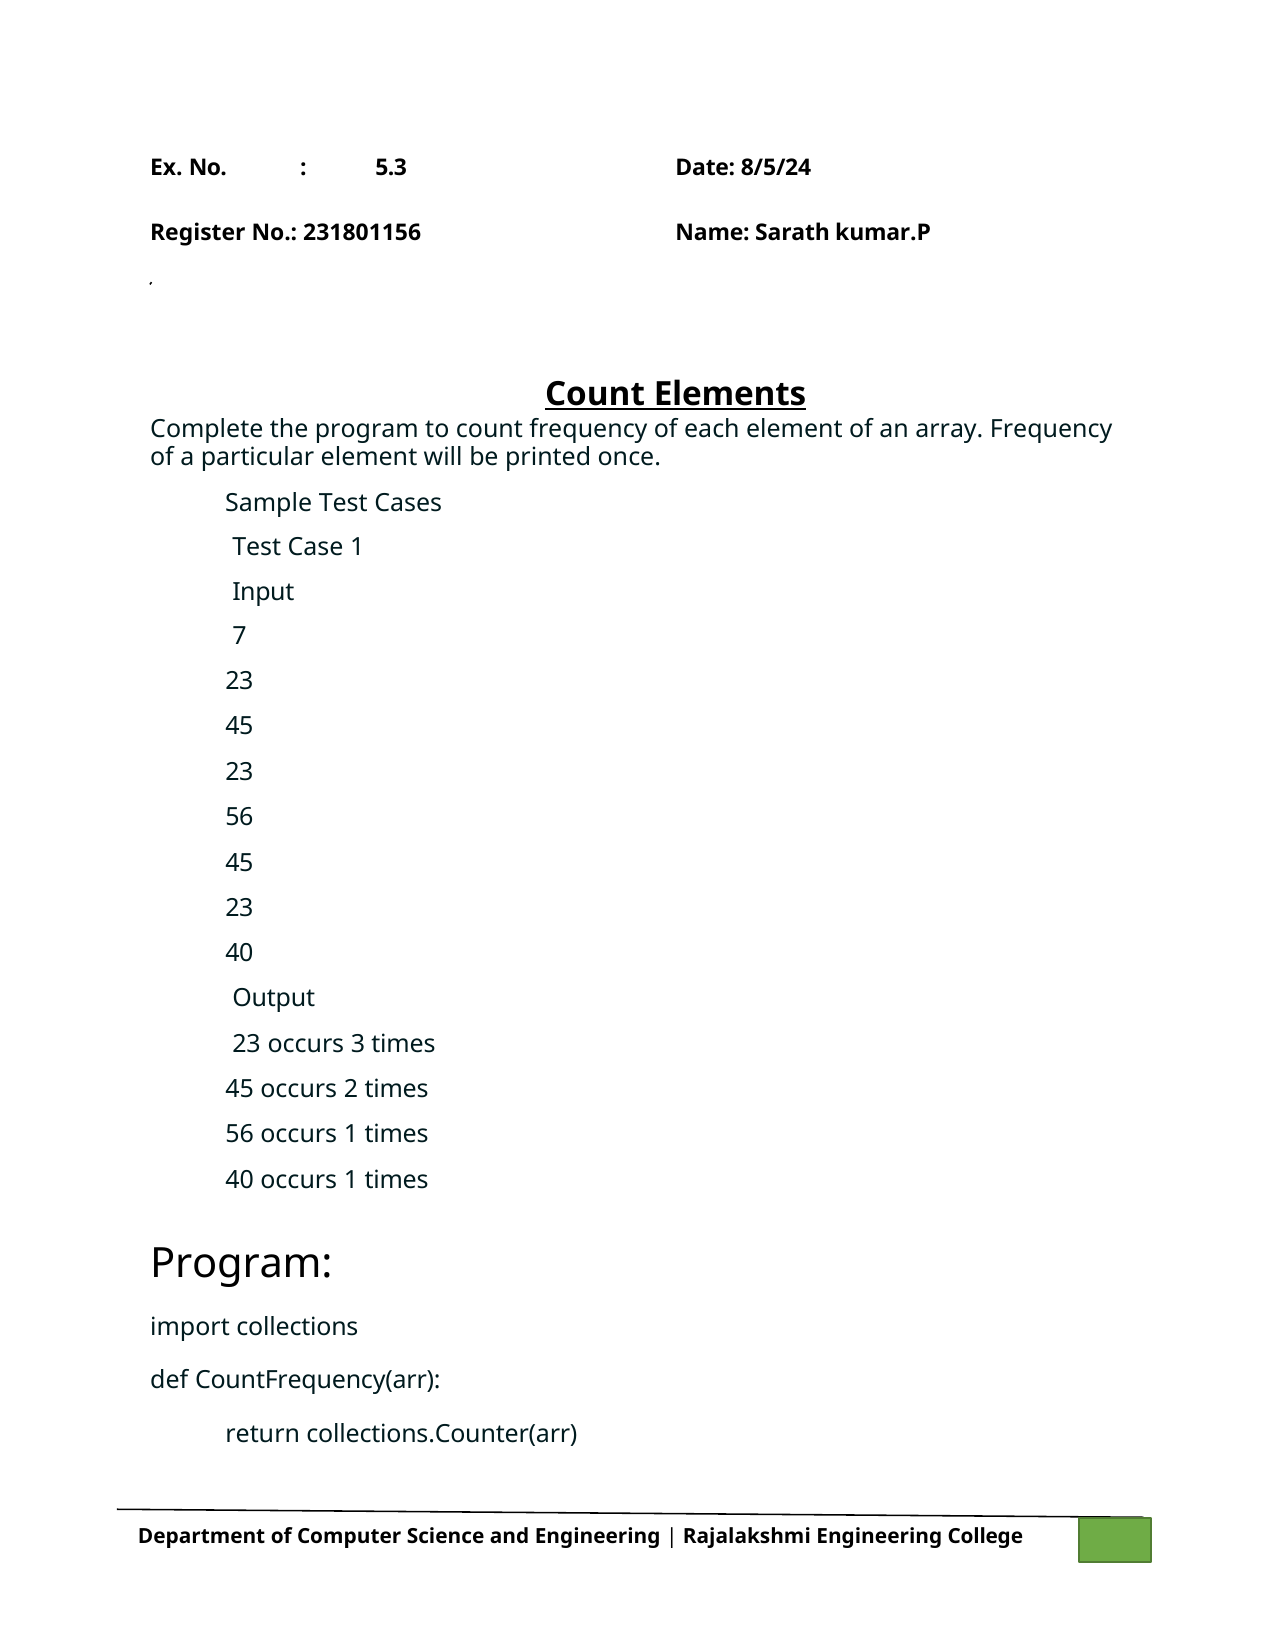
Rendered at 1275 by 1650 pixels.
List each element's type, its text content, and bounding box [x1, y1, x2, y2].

text 45 [225, 844, 1258, 878]
text 56 occurs 1 times [225, 1116, 1258, 1150]
text Ex. No. : 5.3 Date: 8/5/24 [150, 151, 1258, 182]
text 40 [225, 934, 1258, 968]
text Complete the program to count frequency of each element of an array. Frequency of a particular element will be printed once. [150, 414, 1127, 472]
text Sample Test Cases Test Case 1 [225, 484, 484, 563]
text Output [232, 980, 1258, 1014]
text 56 [225, 799, 1258, 833]
text 45 occurs 2 times [225, 1071, 1258, 1105]
text 23 [225, 663, 1258, 697]
text 40 occurs 1 times [225, 1162, 1258, 1196]
text import collections [150, 1308, 1258, 1342]
text 23 [225, 753, 1258, 788]
text def CountFrequency(arr): [150, 1362, 1258, 1396]
text 45 [225, 708, 1258, 742]
text 23 occurs 3 times [232, 1025, 1258, 1059]
text 23 [225, 889, 1258, 923]
subtitle Program: [150, 1233, 1258, 1290]
text return collections.Counter(arr) [225, 1416, 1258, 1450]
text Register No.: 231801156 Name: Sarath kumar.P [150, 215, 1258, 247]
text Input 7 [232, 573, 306, 652]
subtitle Count Elements [138, 375, 1212, 412]
